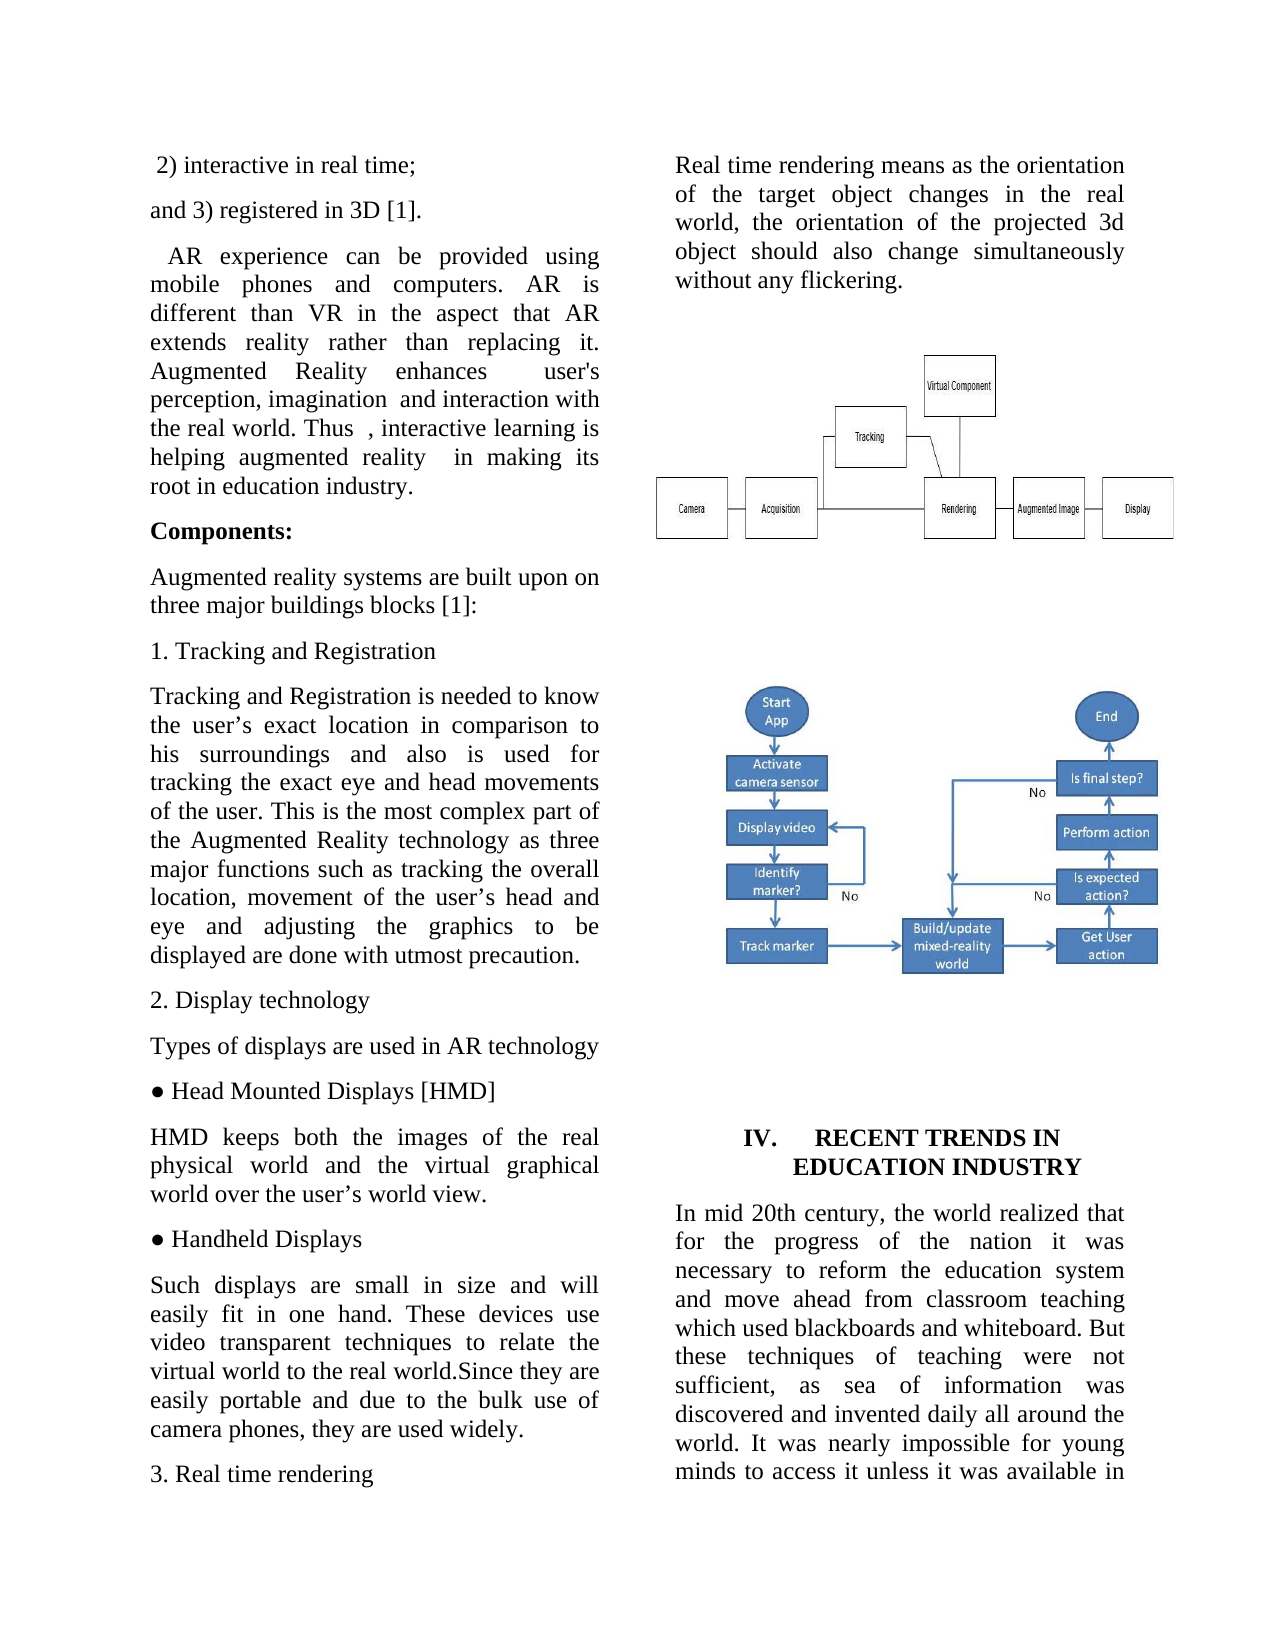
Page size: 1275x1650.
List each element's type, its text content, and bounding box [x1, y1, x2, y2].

text Tracking and Registration is needed to know the user’s exact location in comparison to his surroundings and also is used for tracking the exact eye and head movements of the user. This is the most complex part of the Augmented Reality technology as three major functions such as tracking the overall location, movement of the user’s head and eye and adjusting the graphics to be displayed are done with utmost precaution. [150, 681, 600, 969]
text and 3) registered in 3D [1]. [150, 195, 600, 224]
picture [721, 685, 1162, 975]
text Real time rendering means as the orientation of the target object changes in the real world, the orientation of the projected 3d object should also change simultaneously without any flickering. [675, 150, 1125, 294]
text 1. Tracking and Registration [150, 636, 600, 664]
text ● Head Mounted Displays [HMD] [150, 1076, 600, 1105]
picture [656, 355, 1174, 541]
text Such displays are small in size and will easily fit in one hand. These devices use video transparent techniques to relate the virtual world to the real world.Since they are easily portable and due to the bulk use of camera phones, they are used widely. [150, 1270, 600, 1442]
text Types of displays are used in AR technology [150, 1031, 600, 1059]
text Augmented reality systems are built upon on three major buildings blocks [1]: [150, 562, 600, 619]
text 3. Real time rendering [150, 1459, 600, 1488]
text ● Handheld Displays [150, 1224, 600, 1253]
text HMD keeps both the images of the real physical world and the virtual graphical world over the user’s world view. [150, 1122, 600, 1208]
text Components: [150, 516, 600, 545]
text 2) interactive in real time; [150, 150, 600, 179]
text AR experience can be provided using mobile phones and computers. AR is different than VR in the aspect that AR extends reality rather than replacing it. Augmented Reality enhances user's perception, imagination and interaction with the real world. Thus , interactive learning is helping augmented reality in making its root in education industry. [150, 241, 600, 499]
text 2. Display technology [150, 985, 600, 1014]
subtitle RECENT TRENDS IN EDUCATION INDUSTRY [712, 1123, 1125, 1181]
